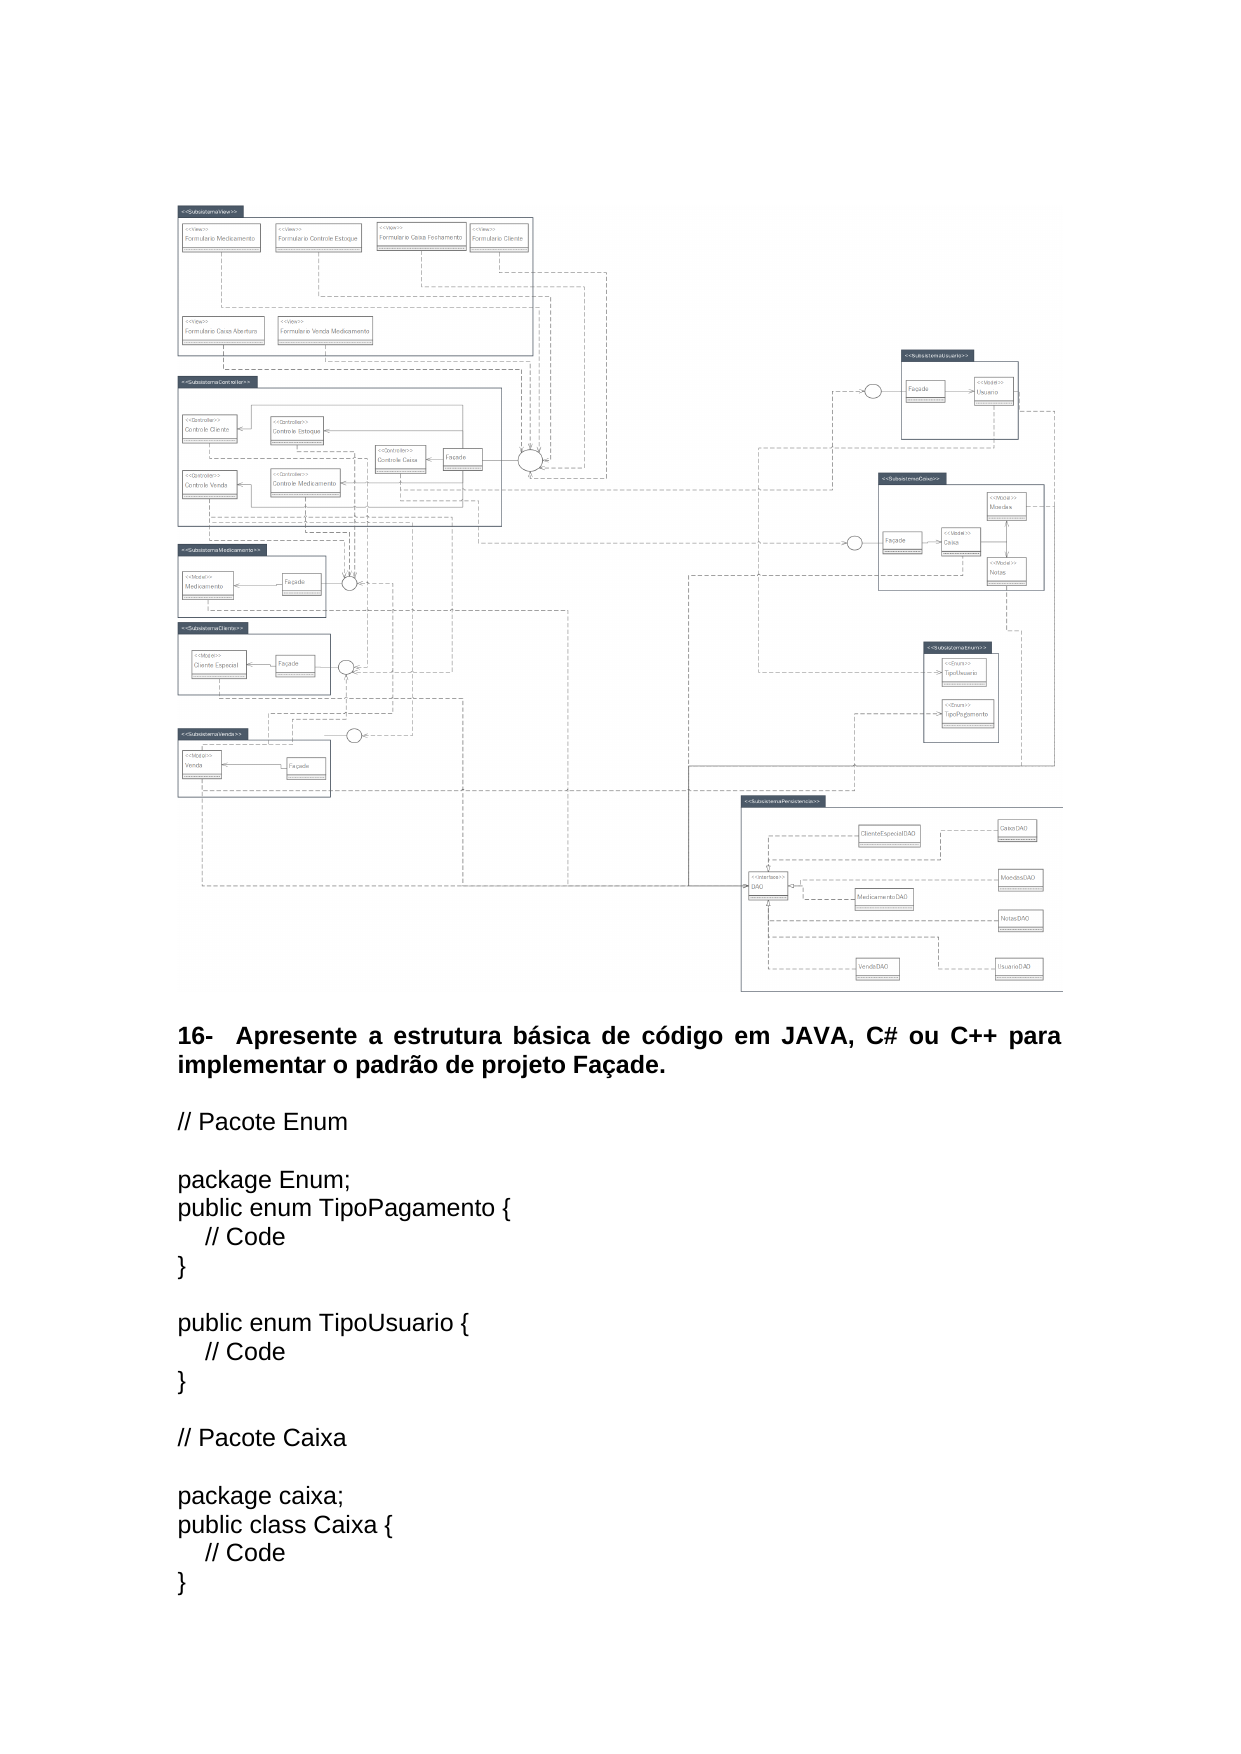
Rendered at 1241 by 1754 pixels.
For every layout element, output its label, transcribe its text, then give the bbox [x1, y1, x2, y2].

text public enum TipoPagamento { [177, 1193, 1063, 1222]
text public enum TipoUsuario { [177, 1308, 1063, 1337]
text // Code [177, 1337, 1063, 1366]
text package Enum; [177, 1164, 1063, 1193]
text package caixa; [177, 1481, 1063, 1509]
text // Code [177, 1222, 1063, 1251]
picture [177, 205, 1063, 992]
text 16- Apresente a estrutura básica de código em JAVA, C# ou C++ para implementar o padrão de projeto Façade. [177, 1021, 1063, 1078]
text // Pacote Caixa [177, 1423, 1063, 1452]
text public class Caixa { [177, 1509, 1063, 1538]
text // Code [177, 1538, 1063, 1567]
text } [177, 1251, 1063, 1279]
text } [177, 1366, 1063, 1394]
text } [177, 1567, 1063, 1596]
text // Pacote Enum [177, 1107, 1063, 1136]
